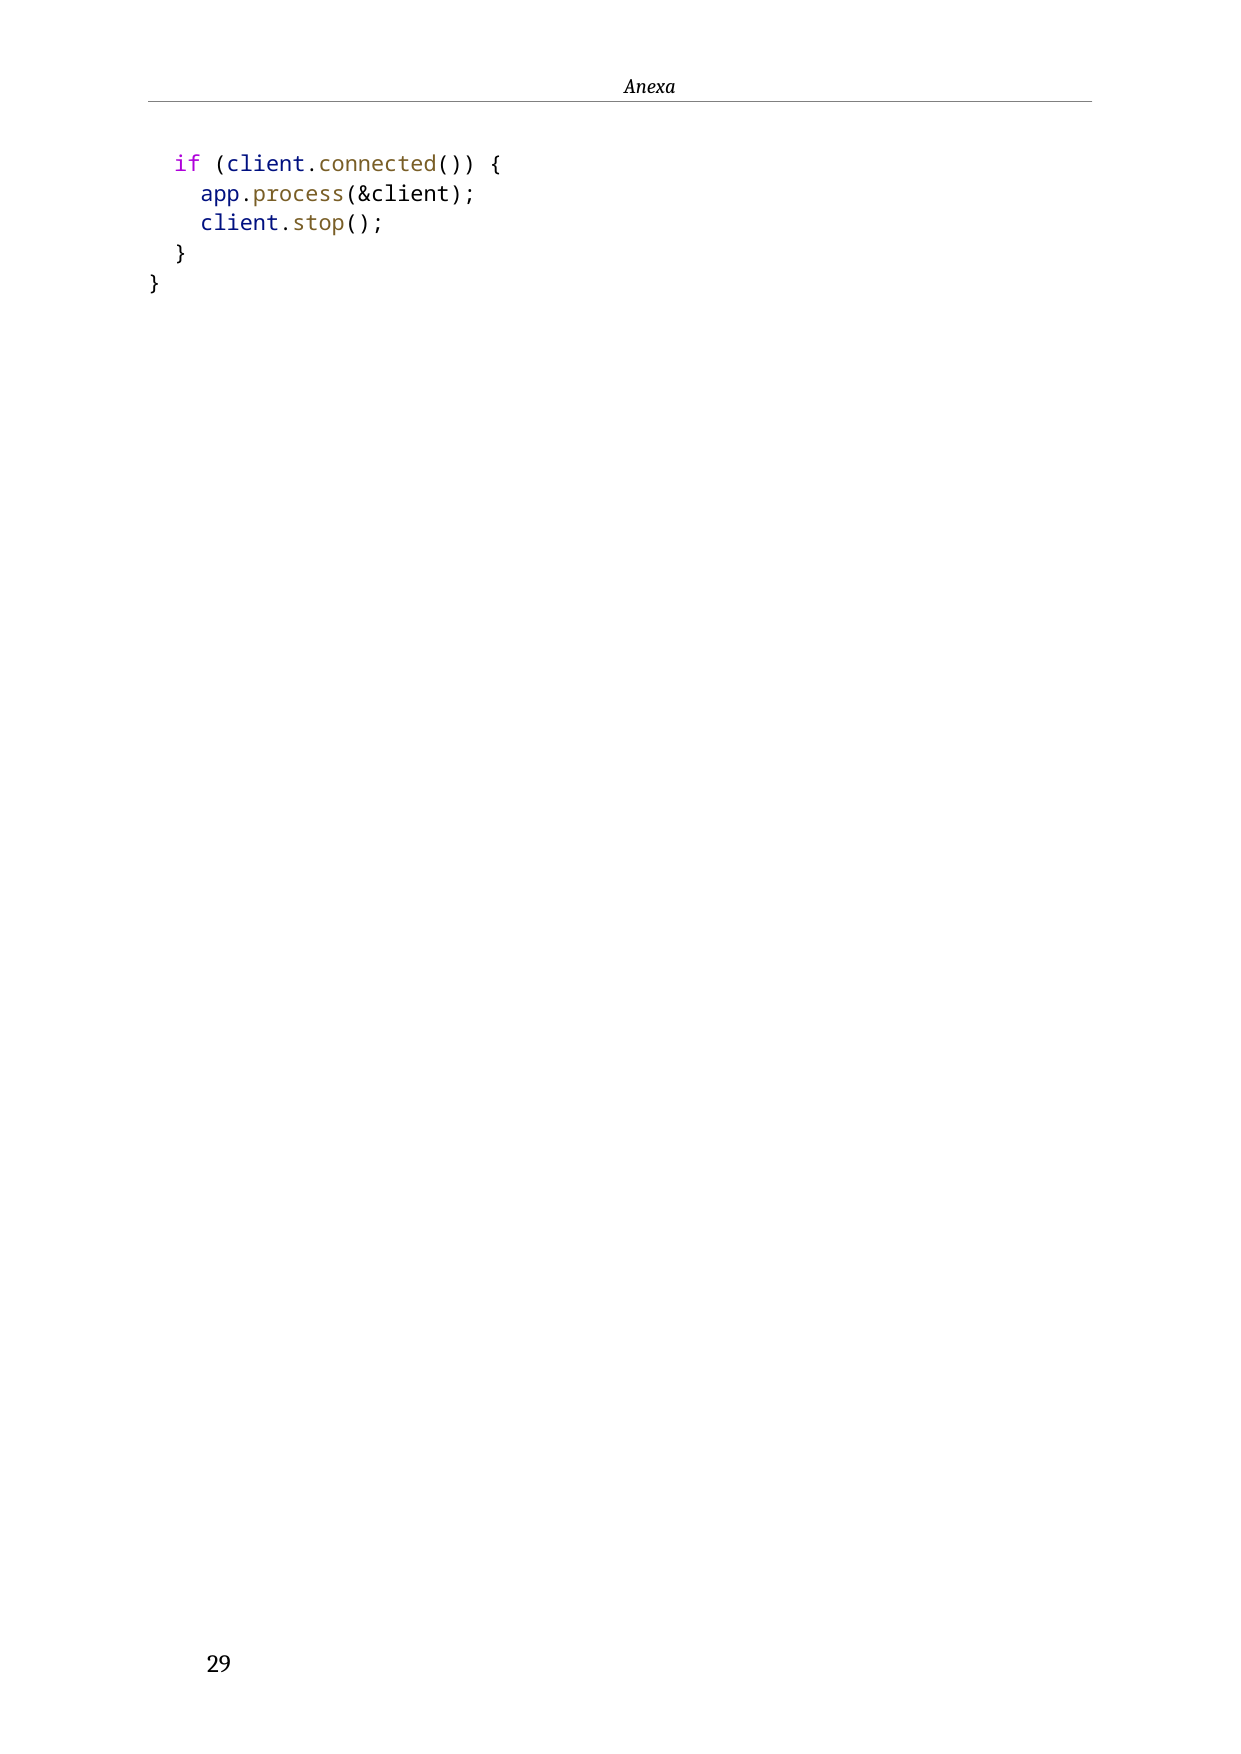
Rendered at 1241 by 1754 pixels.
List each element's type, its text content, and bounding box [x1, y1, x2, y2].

text if (client.connected()) { [148, 148, 1092, 177]
text } [148, 267, 1092, 297]
text app.process(&client); [148, 177, 1092, 207]
text } [148, 237, 1092, 267]
text client.stop(); [148, 207, 1092, 237]
